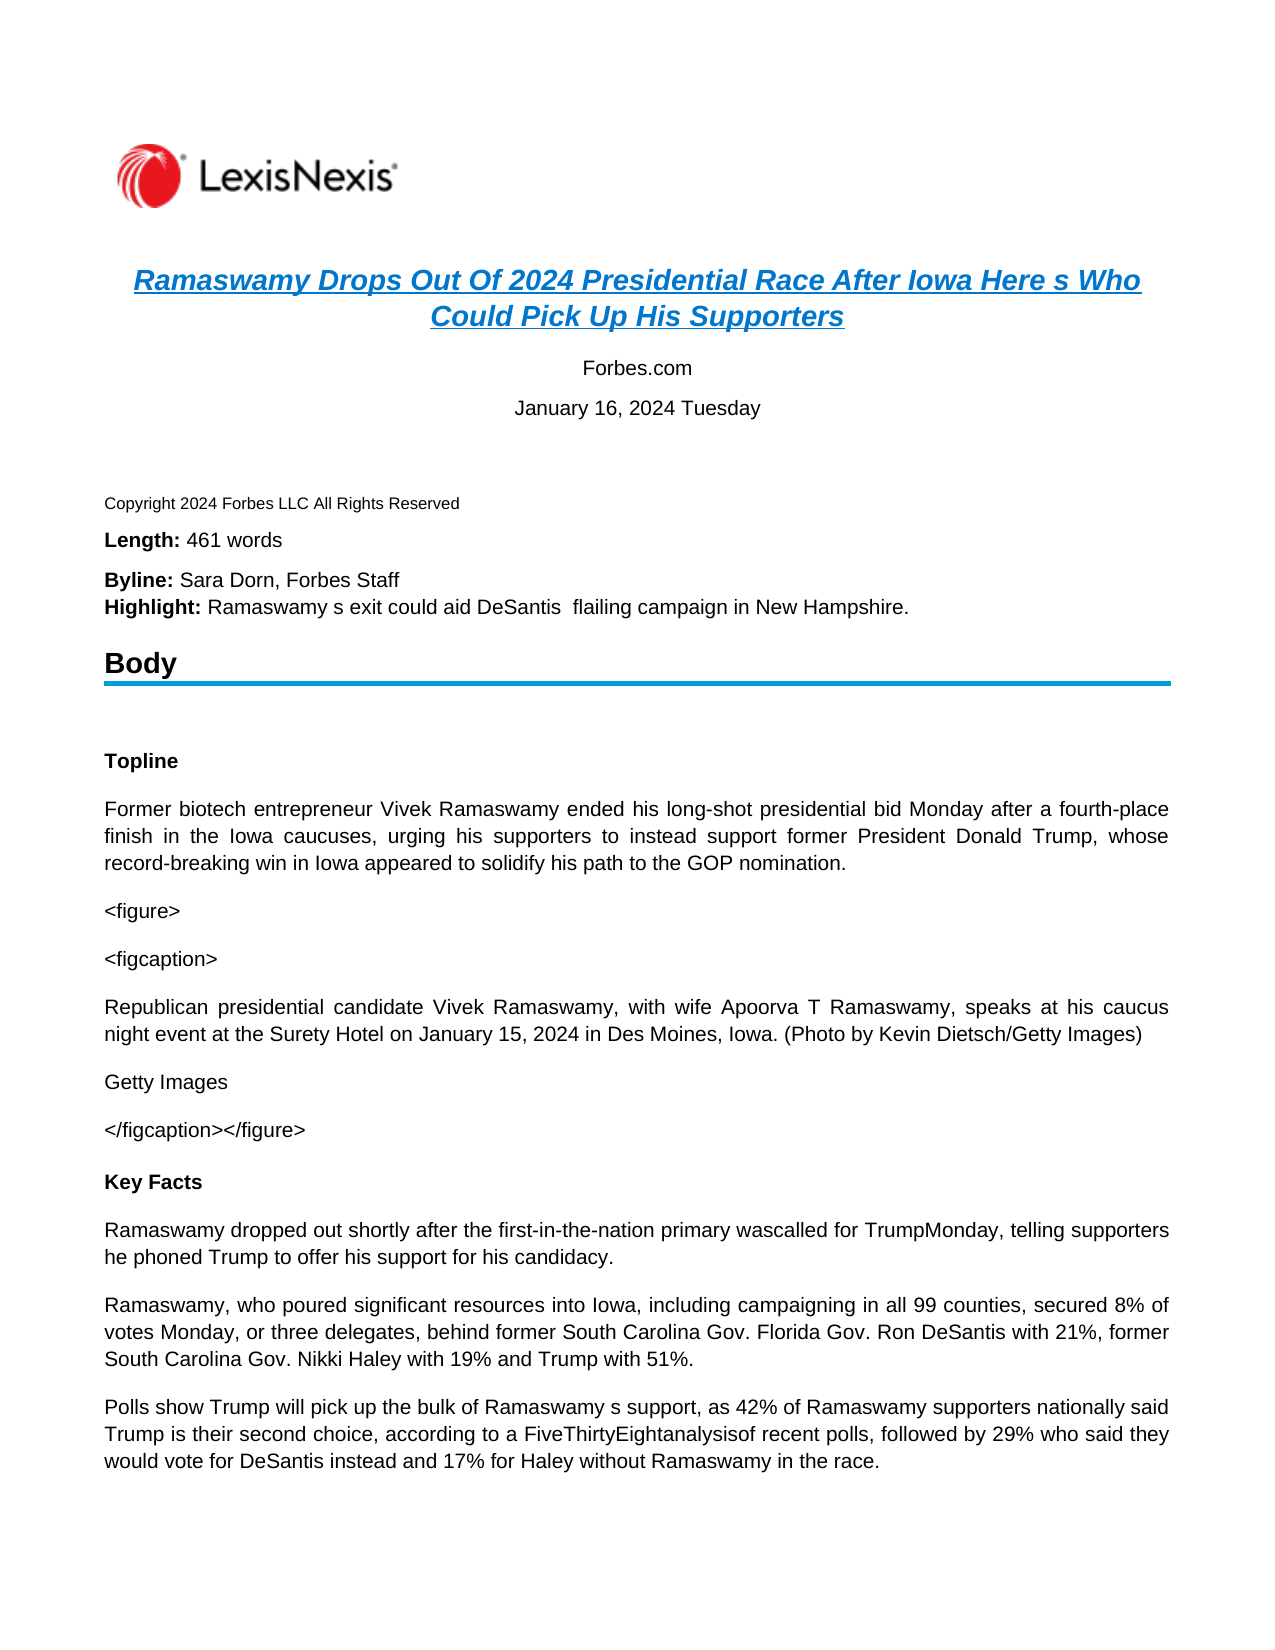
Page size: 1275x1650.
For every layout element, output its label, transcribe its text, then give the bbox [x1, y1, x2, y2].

text Copyright 2024 Forbes LLC All Rights Reserved [104, 461, 1171, 513]
text Polls show Trump will pick up the bulk of Ramaswamy s support, as 42% of Ramaswamy supporters nationally said Trump is their second choice, according to a FiveThirtyEightanalysisof recent polls, followed by 29% who said they would vote for DeSantis instead and 17% for Haley without Ramaswamy in the race. [104, 1391, 1171, 1473]
text Ramaswamy, who poured significant resources into Iowa, including campaigning in all 99 counties, secured 8% of votes Monday, or three delegates, behind former South Carolina Gov. Florida Gov. Ron DeSantis with 21%, former South Carolina Gov. Nikki Haley with 19% and Trump with 51%. [104, 1289, 1171, 1371]
text Key Facts [104, 1166, 1171, 1193]
text <figure> [104, 896, 1171, 923]
picture [104, 144, 412, 208]
text Topline [104, 746, 1171, 773]
text Length: 461 words [104, 525, 1171, 552]
text Forbes.com [104, 353, 1171, 380]
text January 16, 2024 Tuesday [104, 393, 1171, 420]
subtitle Ramaswamy Drops Out Of 2024 Presidential Race After Iowa Here s Who Could Pick Up His Supporters [104, 261, 1171, 332]
text <figcaption> [104, 943, 1171, 971]
text Highlight: Ramaswamy s exit could aid DeSantis flailing campaign in New Hampshire. [104, 592, 1171, 619]
text Republican presidential candidate Vivek Ramaswamy, with wife Apoorva T Ramaswamy, speaks at his caucus night event at the Surety Hotel on January 15, 2024 in Des Moines, Iowa. (Photo by Kevin Dietsch/Getty Images) [104, 991, 1171, 1046]
text Ramaswamy dropped out shortly after the first-in-the-nation primary wascalled for TrumpMonday, telling supporters he phoned Trump to offer his support for his candidacy. [104, 1214, 1171, 1268]
text Getty Images [104, 1066, 1171, 1093]
text Byline: Sara Dorn, Forbes Staff [104, 565, 1171, 592]
text </figcaption></figure> [104, 1114, 1171, 1141]
text Former biotech entrepreneur Vivek Ramaswamy ended his long-shot presidential bid Monday after a fourth-place finish in the Iowa caucuses, urging his supporters to instead support former President Donald Trump, whose record-breaking win in Iowa appeared to solidify his path to the GOP nomination. [104, 793, 1171, 875]
text Body [104, 644, 1171, 679]
